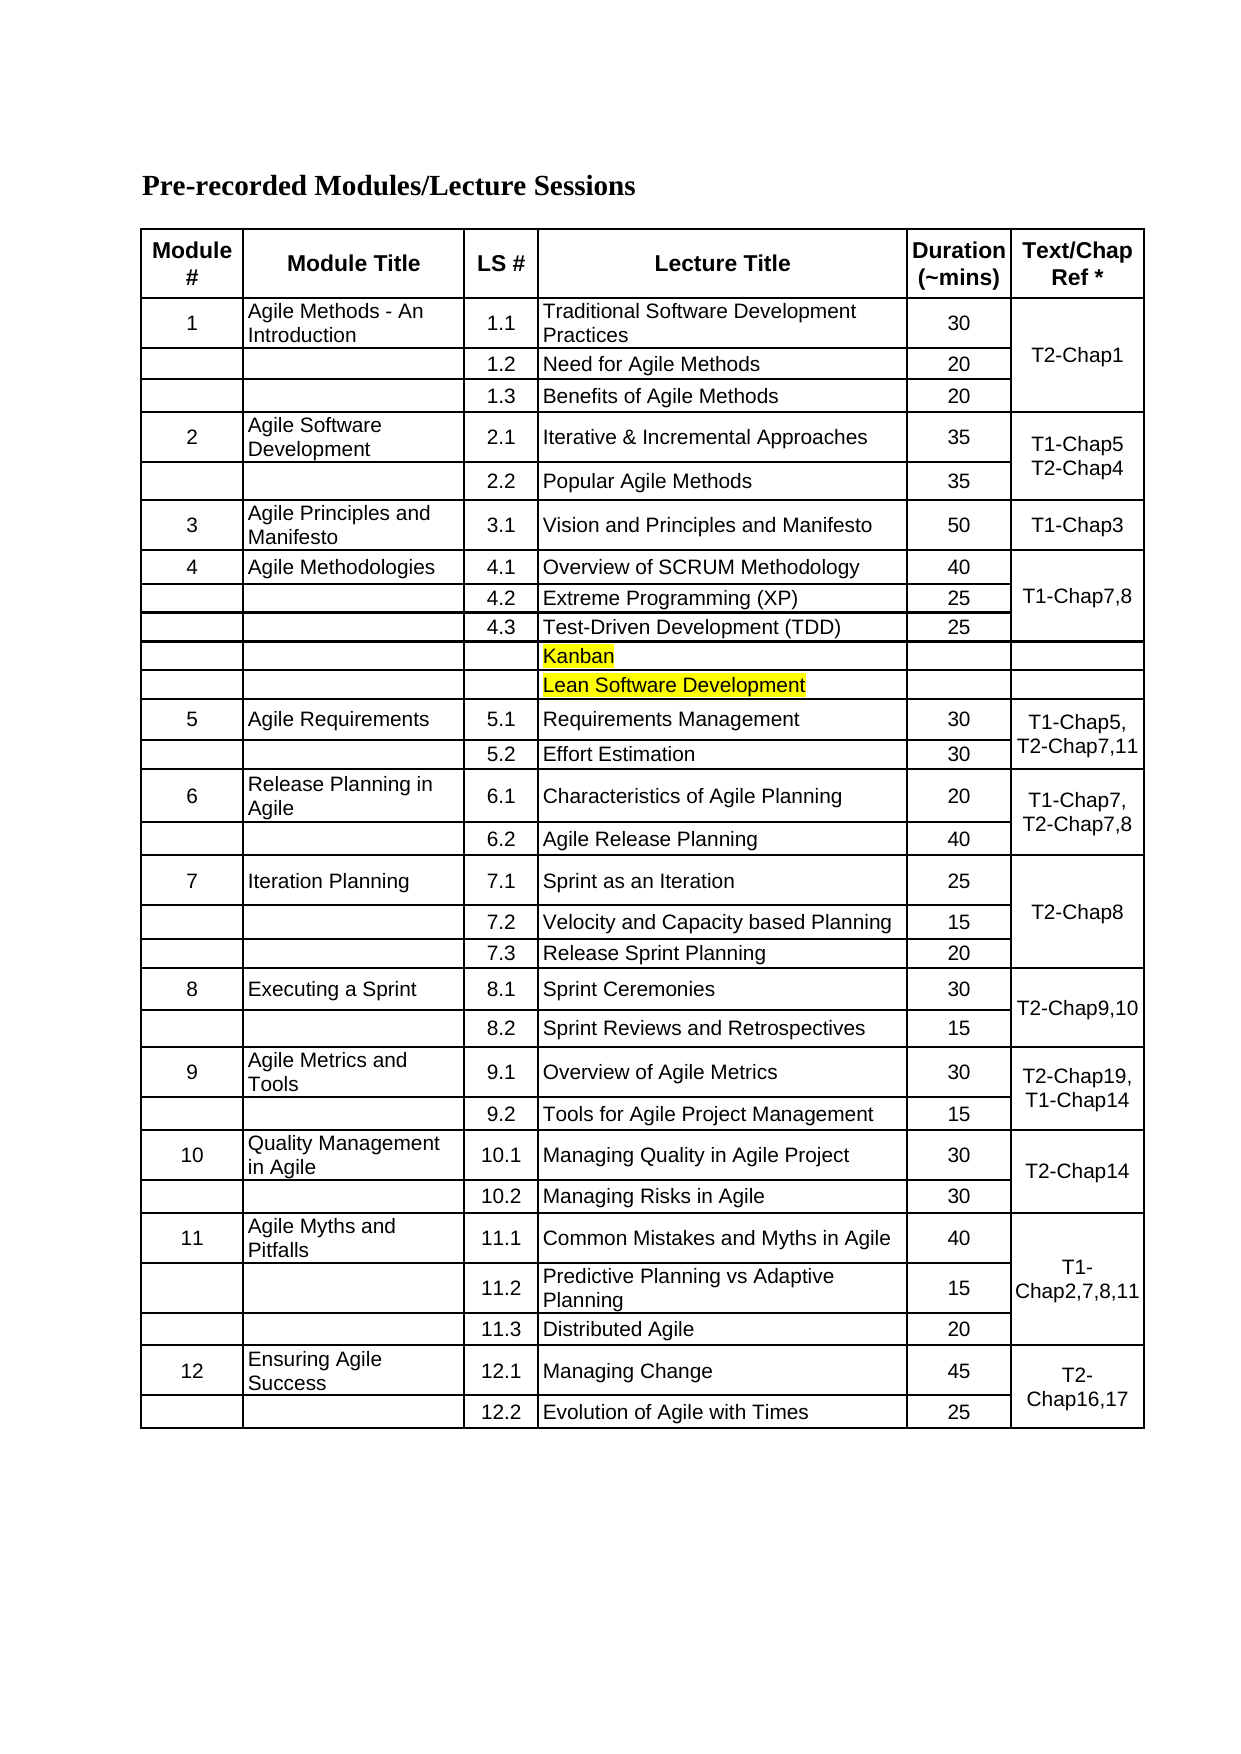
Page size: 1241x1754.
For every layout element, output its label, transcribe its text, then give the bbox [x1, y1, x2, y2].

table_cell Common Mistakes and Myths in Agile [539, 1214, 906, 1262]
table_cell Iteration Planning [244, 856, 463, 904]
table_cell Need for Agile Methods [539, 349, 906, 378]
table_cell 30 [908, 1181, 1010, 1212]
table_cell 2.2 [465, 463, 537, 498]
table_cell Release Planning in Agile [244, 770, 463, 821]
table_cell 20 [908, 380, 1010, 411]
table_cell Managing Risks in Agile [539, 1181, 906, 1212]
table_cell [465, 671, 537, 698]
table_cell 7 [142, 856, 242, 904]
table_cell T1-Chap3 [1012, 501, 1143, 548]
table_cell Effort Estimation [539, 741, 906, 768]
table_cell [244, 1181, 463, 1212]
table_cell [142, 1264, 242, 1312]
table_cell T1-Chap5, T2-Chap7,11 [1012, 700, 1143, 768]
table_cell 8.2 [465, 1011, 537, 1046]
table_cell 6 [142, 770, 242, 821]
table_cell 7.2 [465, 906, 537, 938]
table_cell Agile Methods - An Introduction [244, 299, 463, 347]
table_cell 9.2 [465, 1098, 537, 1129]
table_cell Agile Principles and Manifesto [244, 501, 463, 548]
table_cell T1-Chap7,8 [1012, 551, 1143, 640]
table_cell 6.2 [465, 823, 537, 854]
table_cell [142, 585, 242, 611]
table_cell 3.1 [465, 501, 537, 548]
table_cell 11.2 [465, 1264, 537, 1312]
table_cell Popular Agile Methods [539, 463, 906, 498]
table_cell Extreme Programming (XP) [539, 585, 906, 611]
table_cell 7.3 [465, 940, 537, 967]
table_cell [465, 643, 537, 669]
table_cell 50 [908, 501, 1010, 548]
table_header Lecture Title [539, 230, 906, 297]
table_cell T1-Chap5 T2-Chap4 [1012, 413, 1143, 498]
table_cell Traditional Software Development Practices [539, 299, 906, 347]
table_cell [244, 643, 463, 669]
table_cell 12.1 [465, 1346, 537, 1394]
table_cell Managing Change [539, 1346, 906, 1394]
table_cell [142, 741, 242, 768]
table_cell [142, 1098, 242, 1129]
table_cell 8.1 [465, 969, 537, 1008]
table_cell 6.1 [465, 770, 537, 821]
table_cell Distributed Agile [539, 1314, 906, 1344]
table_cell [908, 671, 1010, 698]
table_cell [142, 463, 242, 498]
table_cell Requirements Management [539, 700, 906, 738]
table_cell [244, 1314, 463, 1344]
table_cell 1.2 [465, 349, 537, 378]
table_cell Sprint Ceremonies [539, 969, 906, 1008]
table_cell 12 [142, 1346, 242, 1394]
table_cell [1012, 643, 1143, 669]
table_cell Lean Software Development [539, 671, 906, 698]
table_header Duration (~mins) [908, 230, 1010, 297]
table_cell 35 [908, 463, 1010, 498]
table_cell Agile Metrics and Tools [244, 1048, 463, 1096]
table_cell Iterative & Incremental Approaches [539, 413, 906, 461]
table_cell T1-Chap2,7,8,11 [1012, 1214, 1143, 1344]
table_cell Agile Release Planning [539, 823, 906, 854]
table_cell 11.3 [465, 1314, 537, 1344]
table_cell T2-Chap19, T1-Chap14 [1012, 1048, 1143, 1129]
table_cell [142, 614, 242, 640]
table_cell 2 [142, 413, 242, 461]
table_cell [142, 1011, 242, 1046]
table_cell 25 [908, 856, 1010, 904]
table_cell 30 [908, 1131, 1010, 1179]
table_cell Test-Driven Development (TDD) [539, 614, 906, 640]
table_cell 4 [142, 551, 242, 583]
table_cell T2-Chap14 [1012, 1131, 1143, 1212]
table_cell 1.3 [465, 380, 537, 411]
table_cell 7.1 [465, 856, 537, 904]
table_header Text/Chap Ref * [1012, 230, 1143, 297]
table_cell Kanban [539, 643, 906, 669]
table_cell T2-Chap9,10 [1012, 969, 1143, 1046]
table_header Module # [142, 230, 242, 297]
table_cell Velocity and Capacity based Planning [539, 906, 906, 938]
table_cell Ensuring Agile Success [244, 1346, 463, 1394]
table_cell 2.1 [465, 413, 537, 461]
table_cell 4.2 [465, 585, 537, 611]
table_cell Vision and Principles and Manifesto [539, 501, 906, 548]
table_cell [142, 1396, 242, 1427]
table_cell 20 [908, 349, 1010, 378]
table_cell T2-Chap16,17 [1012, 1346, 1143, 1427]
table_cell 20 [908, 940, 1010, 967]
table_cell Evolution of Agile with Times [539, 1396, 906, 1427]
table_cell [142, 906, 242, 938]
table_cell [142, 380, 242, 411]
table_cell [142, 643, 242, 669]
table_cell 10.2 [465, 1181, 537, 1212]
table_cell [244, 614, 463, 640]
table_cell [142, 940, 242, 967]
table_cell [244, 380, 463, 411]
table_cell 25 [908, 585, 1010, 611]
table_cell 9 [142, 1048, 242, 1096]
table_cell [142, 671, 242, 698]
table_cell 40 [908, 823, 1010, 854]
table_cell 35 [908, 413, 1010, 461]
table_cell Executing a Sprint [244, 969, 463, 1008]
table_cell 9.1 [465, 1048, 537, 1096]
table_cell Agile Myths and Pitfalls [244, 1214, 463, 1262]
table_cell [244, 1011, 463, 1046]
table_cell 40 [908, 551, 1010, 583]
table_cell [244, 940, 463, 967]
table_cell 5 [142, 700, 242, 738]
table_cell Quality Management in Agile [244, 1131, 463, 1179]
table_cell 15 [908, 1098, 1010, 1129]
table_cell Benefits of Agile Methods [539, 380, 906, 411]
table_cell 25 [908, 614, 1010, 640]
table_cell [142, 1181, 242, 1212]
table_cell Overview of Agile Metrics [539, 1048, 906, 1096]
table_cell Sprint Reviews and Retrospectives [539, 1011, 906, 1046]
table_cell T1-Chap7, T2-Chap7,8 [1012, 770, 1143, 854]
table_cell Sprint as an Iteration [539, 856, 906, 904]
table_cell 30 [908, 299, 1010, 347]
table_cell Overview of SCRUM Methodology [539, 551, 906, 583]
table_cell 3 [142, 501, 242, 548]
table_cell Release Sprint Planning [539, 940, 906, 967]
table_cell Tools for Agile Project Management [539, 1098, 906, 1129]
table_cell 15 [908, 906, 1010, 938]
table_cell [244, 741, 463, 768]
table_cell [142, 823, 242, 854]
text Pre-recorded Modules/Lecture Sessions [142, 168, 1098, 202]
table_cell [142, 349, 242, 378]
table_cell 1.1 [465, 299, 537, 347]
table_cell 40 [908, 1214, 1010, 1262]
table_cell T2-Chap8 [1012, 856, 1143, 967]
table_cell 4.1 [465, 551, 537, 583]
table_cell Agile Software Development [244, 413, 463, 461]
table_cell 10.1 [465, 1131, 537, 1179]
table_header Module Title [244, 230, 463, 297]
table_cell 20 [908, 1314, 1010, 1344]
table_cell Predictive Planning vs Adaptive Planning [539, 1264, 906, 1312]
table_cell [244, 906, 463, 938]
table_cell 25 [908, 1396, 1010, 1427]
table_cell [244, 1396, 463, 1427]
table_cell 15 [908, 1264, 1010, 1312]
table_cell T2-Chap1 [1012, 299, 1143, 411]
table_header LS # [465, 230, 537, 297]
table_cell 4.3 [465, 614, 537, 640]
table_cell Agile Requirements [244, 700, 463, 738]
table_cell 11.1 [465, 1214, 537, 1262]
table_cell [244, 1098, 463, 1129]
table_cell 20 [908, 770, 1010, 821]
table_cell 5.1 [465, 700, 537, 738]
table_cell [244, 671, 463, 698]
table_cell [142, 1314, 242, 1344]
table_cell [244, 1264, 463, 1312]
table_cell 30 [908, 741, 1010, 768]
table_cell 1 [142, 299, 242, 347]
table_cell 45 [908, 1346, 1010, 1394]
table_cell [244, 823, 463, 854]
table_cell [908, 643, 1010, 669]
table_cell 10 [142, 1131, 242, 1179]
table_cell Characteristics of Agile Planning [539, 770, 906, 821]
table_cell Agile Methodologies [244, 551, 463, 583]
table_cell 12.2 [465, 1396, 537, 1427]
table_cell 11 [142, 1214, 242, 1262]
table_cell [244, 349, 463, 378]
table_cell [244, 585, 463, 611]
table_cell Managing Quality in Agile Project [539, 1131, 906, 1179]
table_cell 30 [908, 1048, 1010, 1096]
table_cell 30 [908, 969, 1010, 1008]
table_cell [244, 463, 463, 498]
table_cell 15 [908, 1011, 1010, 1046]
table_cell 5.2 [465, 741, 537, 768]
table_cell 30 [908, 700, 1010, 738]
table_cell [1012, 671, 1143, 698]
table_cell 8 [142, 969, 242, 1008]
